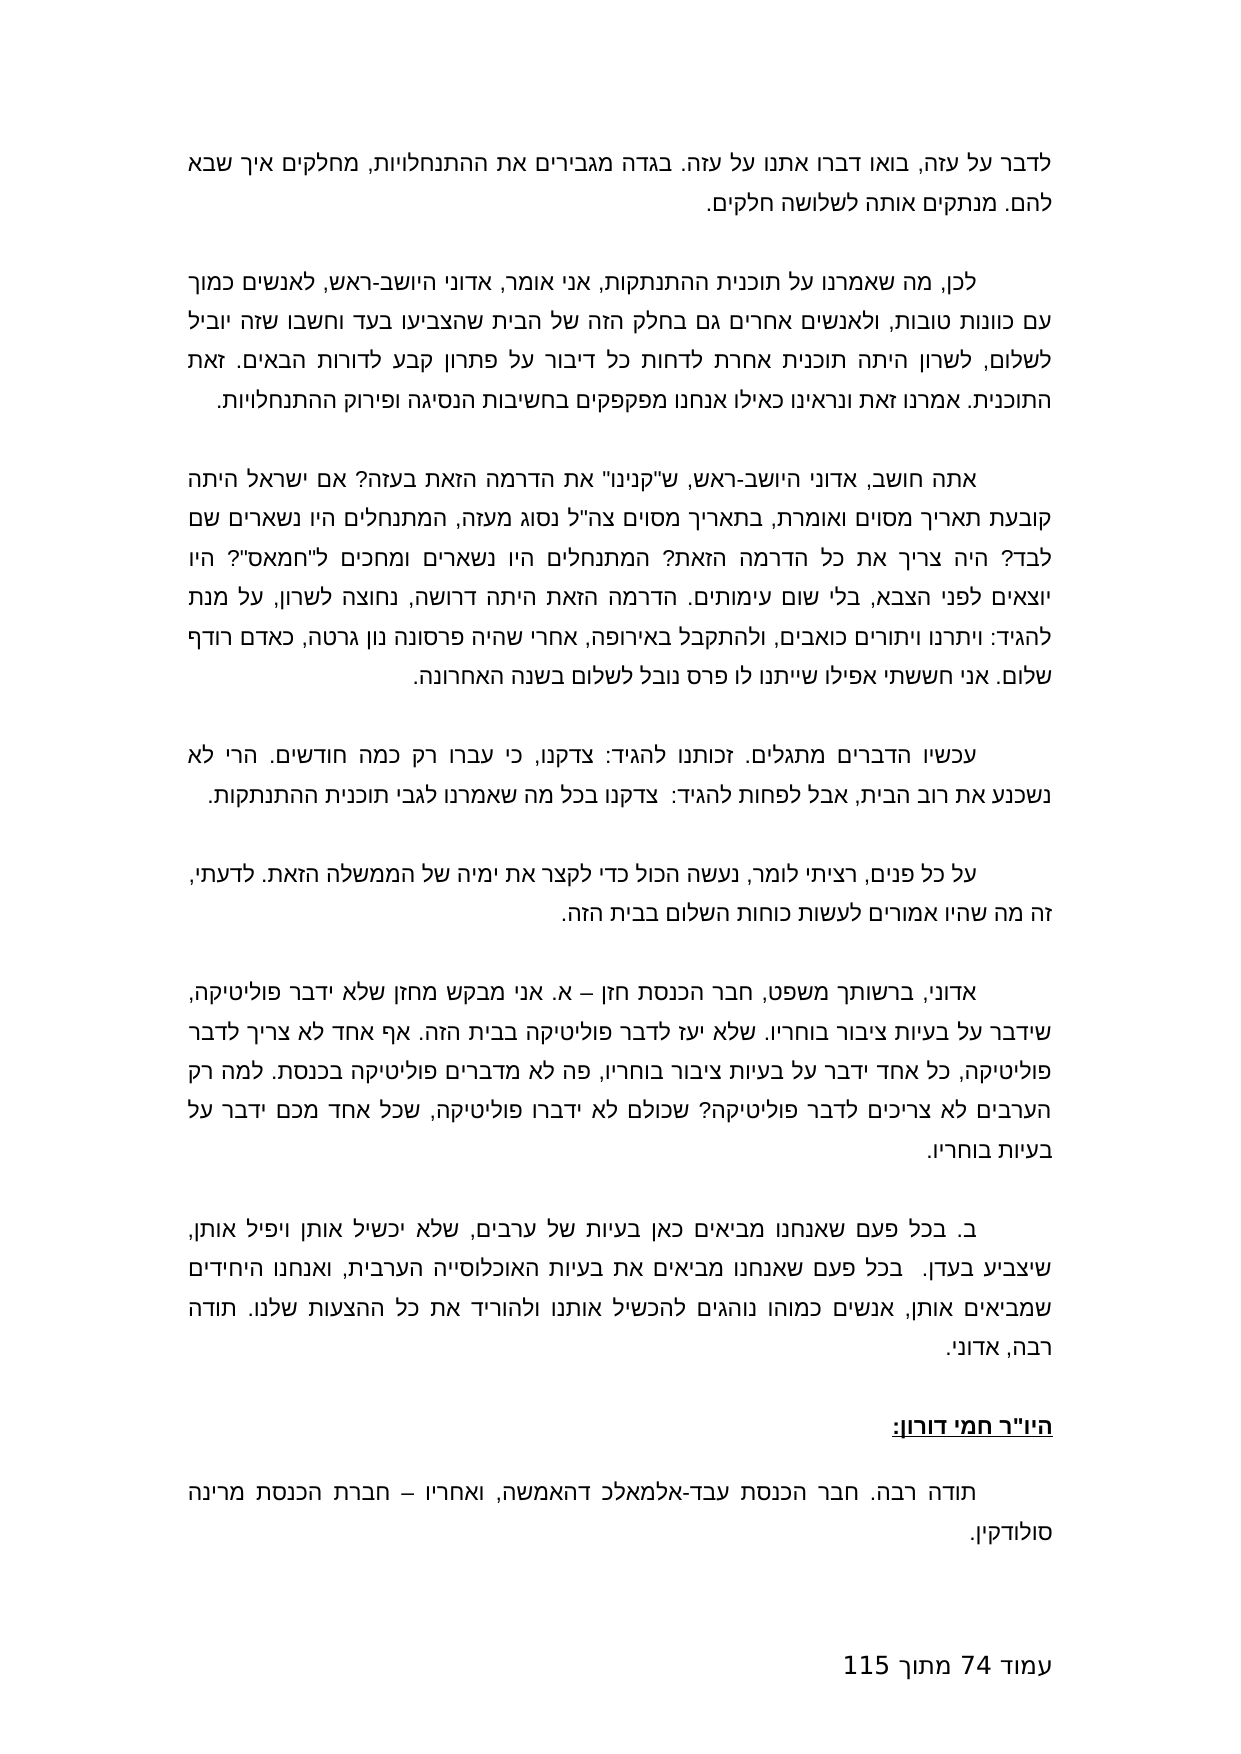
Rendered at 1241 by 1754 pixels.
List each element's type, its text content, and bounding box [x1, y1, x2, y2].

text עכשיו הדברים מתגלים. זכותנו להגיד: צדקנו, כי עברו רק כמה חודשים. הרי לא נשכנע את רוב הבית, אבל לפחות להגיד: צדקנו בכל מה שאמרנו לגבי תוכנית ההתנתקות. [187, 742, 1053, 808]
text לכן, מה שאמרנו על תוכנית ההתנתקות, אני אומר, אדוני היושב-ראש, לאנשים כמוך עם כוונות טובות, ולאנשים אחרים גם בחלק הזה של הבית שהצביעו בעד וחשבו שזה יוביל לשלום, לשרון היתה תוכנית אחרת לדחות כל דיבור על פתרון קבע לדורות הבאים. זאת התוכנית. אמרנו זאת ונראינו כאילו אנחנו מפקפקים בחשיבות הנסיגה ופירוק ההתנחלויות. [187, 268, 1053, 413]
text ב. בכל פעם שאנחנו מביאים כאן בעיות של ערבים, שלא יכשיל אותן ויפיל אותן, שיצביע בעדן. בכל פעם שאנחנו מביאים את בעיות האוכלוסייה הערבית, ואנחנו היחידים שמביאים אותן, אנשים כמוהו נוהגים להכשיל אותנו ולהוריד את כל ההצעות שלנו. תודה רבה, אדוני. [187, 1216, 1053, 1361]
text על כל פנים, רציתי לומר, נעשה הכול כדי לקצר את ימיה של הממשלה הזאת. לדעתי, זה מה שהיו אמורים לעשות כוחות השלום בבית הזה. [187, 861, 1053, 926]
text אדוני, ברשותך משפט, חבר הכנסת חזן – א. אני מבקש מחזן שלא ידבר פוליטיקה, שידבר על בעיות ציבור בוחריו. שלא יעז לדבר פוליטיקה בבית הזה. אף אחד לא צריך לדבר פוליטיקה, כל אחד ידבר על בעיות ציבור בוחריו, פה לא מדברים פוליטיקה בכנסת. למה רק הערבים לא צריכים לדבר פוליטיקה? שכולם לא ידברו פוליטיקה, שכל אחד מכם ידבר על בעיות בוחריו. [187, 979, 1053, 1163]
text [187, 150, 1053, 216]
text היו"ר חמי דורון: [187, 1413, 1053, 1440]
text תודה רבה. חבר הכנסת עבד-אלמאלכ דהאמשה, ואחריו – חברת הכנסת מרינה סולודקין. [187, 1479, 1053, 1545]
text אתה חושב, אדוני היושב-ראש, ש"קנינו" את הדרמה הזאת בעזה? אם ישראל היתה קובעת תאריך מסוים ואומרת, בתאריך מסוים צה"ל נסוג מעזה, המתנחלים היו נשארים שם לבד? היה צריך את כל הדרמה הזאת? המתנחלים היו נשארים ומחכים ל"חמאס"? היו יוצאים לפני הצבא, בלי שום עימותים. הדרמה הזאת היתה דרושה, נחוצה לשרון, על מנת להגיד: ויתרנו ויתורים כואבים, ולהתקבל באירופה, אחרי שהיה פרסונה נון גרטה, כאדם רודף שלום. אני חששתי אפילו שייתנו לו פרס נובל לשלום בשנה האחרונה. [187, 466, 1053, 689]
